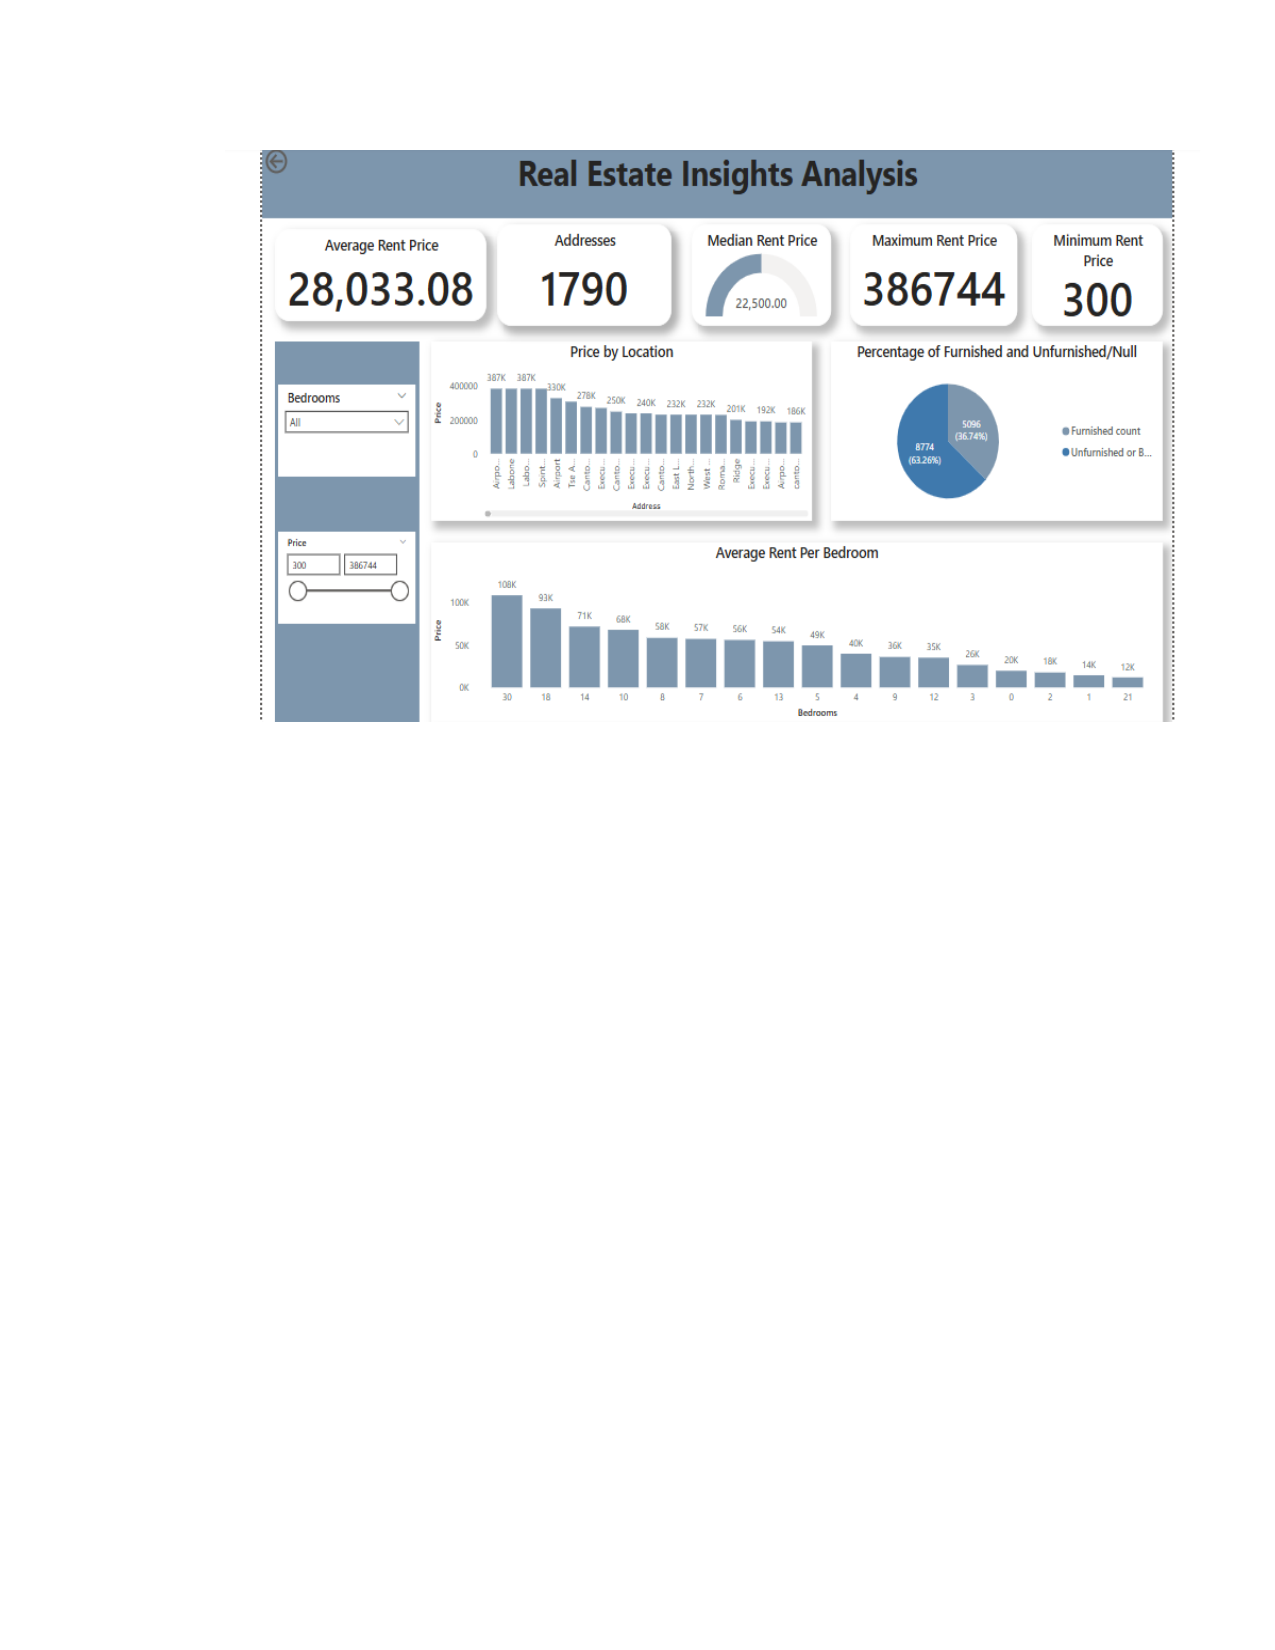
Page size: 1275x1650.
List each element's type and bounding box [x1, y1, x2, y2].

picture [225, 150, 1200, 722]
